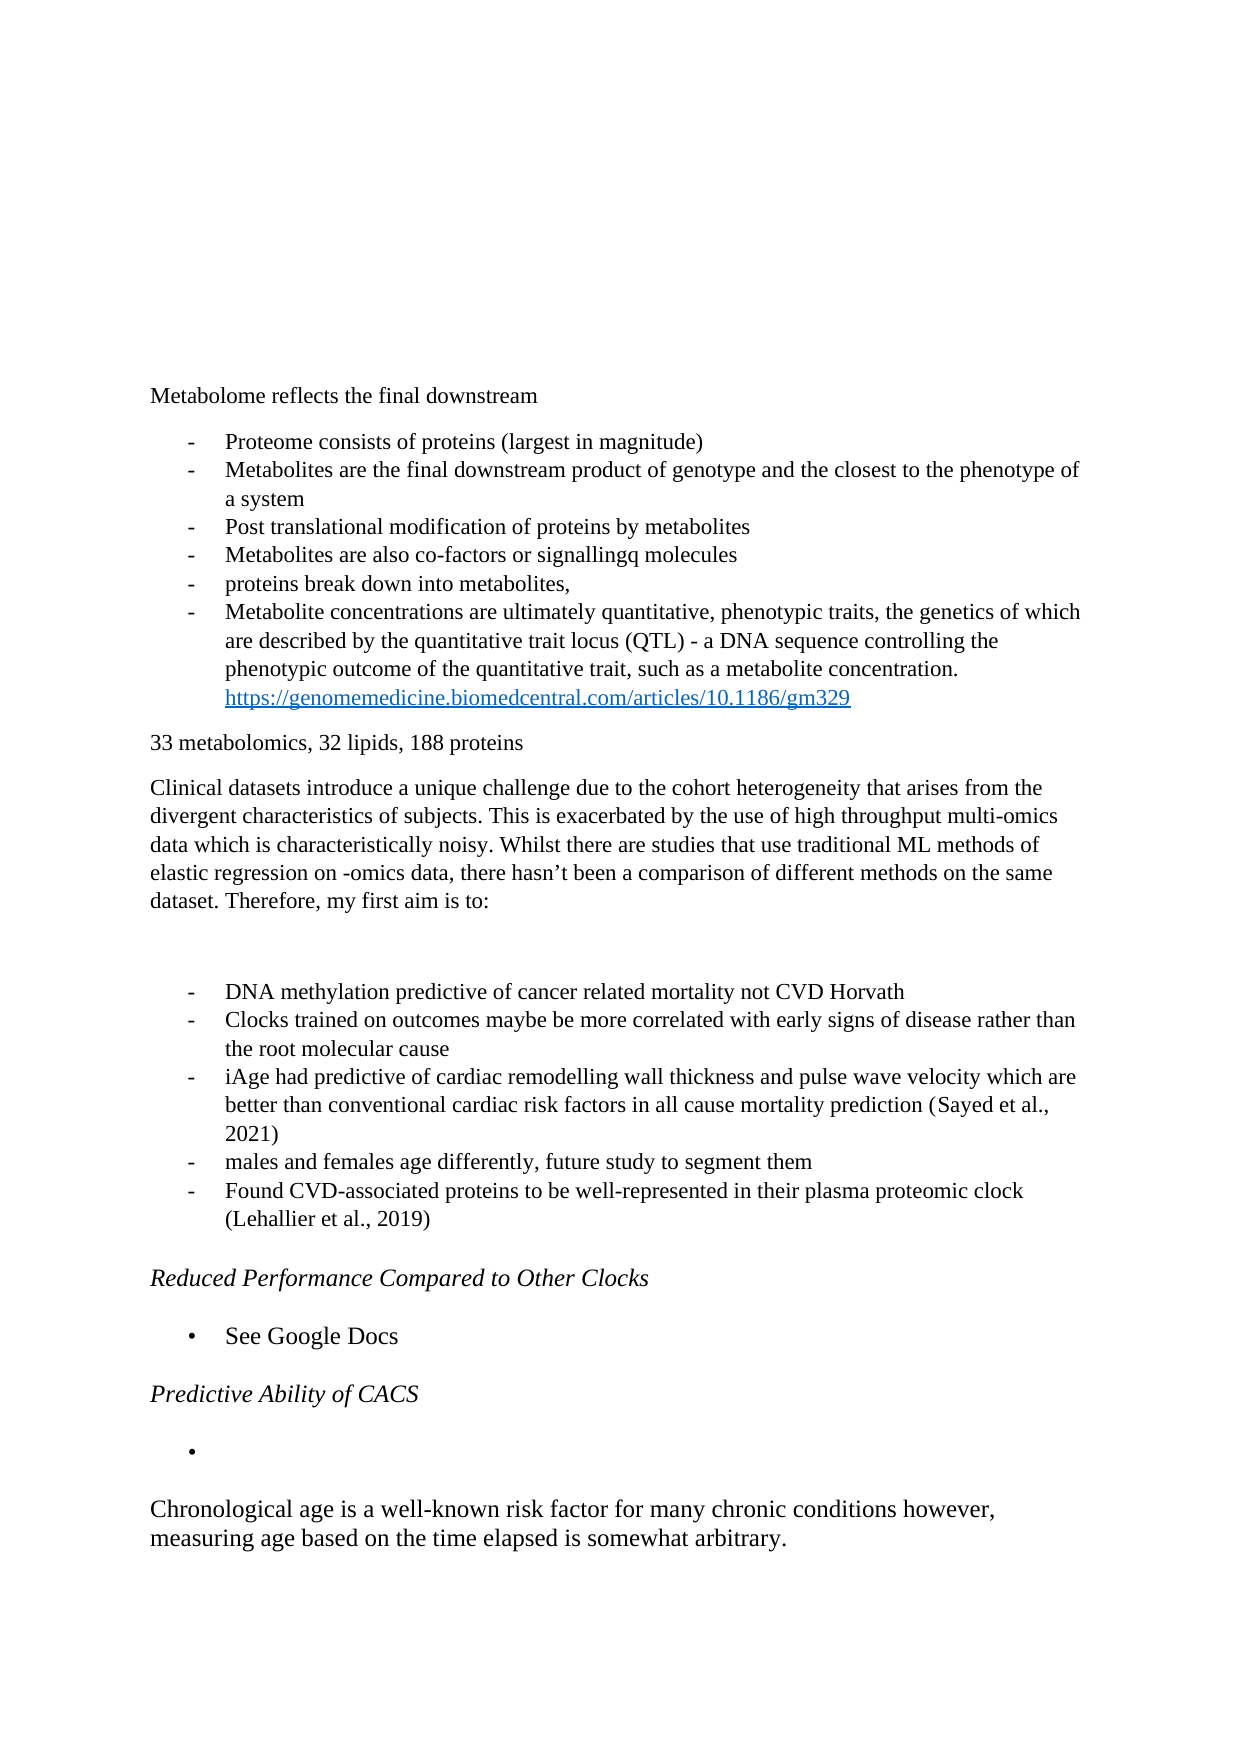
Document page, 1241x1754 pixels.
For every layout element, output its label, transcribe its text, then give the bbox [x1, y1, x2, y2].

list males and females age differently, future study to segment them [187, 1148, 1090, 1175]
text Metabolome reflects the final downstream [150, 383, 1090, 409]
list Metabolites are also co-factors or signallingq molecules [187, 541, 1090, 568]
list Post translational modification of proteins by metabolites [187, 513, 1090, 539]
list Metabolites are the final downstream product of genotype and the closest to the phenotype of a system [187, 456, 1090, 511]
text Clinical datasets introduce a unique challenge due to the cohort heterogeneity that arises from the divergent characteristics of subjects. This is exacerbated by the use of high throughput multi-omics data which is characteristically noisy. Whilst there are studies that use traditional ML methods of elastic regression on -omics data, there hasn’t been a comparison of different methods on the same dataset. Therefore, my first aim is to: [150, 774, 1090, 914]
list Proteome consists of proteins (largest in magnitude) [187, 428, 1090, 454]
text Reduced Performance Compared to Other Clocks [150, 1263, 1090, 1292]
list iAge had predictive of cardiac remodelling wall thickness and pulse wave velocity which are better than conventional cardiac risk factors in all cause mortality prediction (Sayed et al., 2021) [187, 1063, 1090, 1146]
list See Google Docs [187, 1321, 1090, 1349]
list Found CVD-associated proteins to be well-represented in their plasma proteomic clock (Lehallier et al., 2019) [187, 1177, 1090, 1232]
list Metabolite concentrations are ultimately quantitative, phenotypic traits, the genetics of which are described by the quantitative trait locus (QTL) - a DNA sequence controlling the phenotypic outcome of the quantitative trait, such as a metabolite concentration. https://genomemedicine.biomedcentral.com/articles/10.1186/gm329 [187, 598, 1090, 710]
text Chronological age is a well-known risk factor for many chronic conditions however, measuring age based on the time elapsed is somewhat arbitrary. [150, 1494, 1090, 1552]
text Predictive Ability of CACS [150, 1379, 1090, 1407]
list Clocks trained on outcomes maybe be more correlated with early signs of disease rather than the root molecular cause [187, 1006, 1090, 1061]
list proteins break down into metabolites, [187, 570, 1090, 596]
list DNA methylation predictive of cancer related mortality not CVD Horvath [187, 978, 1090, 1004]
text 33 metabolomics, 32 lipids, 188 proteins [150, 729, 1090, 755]
